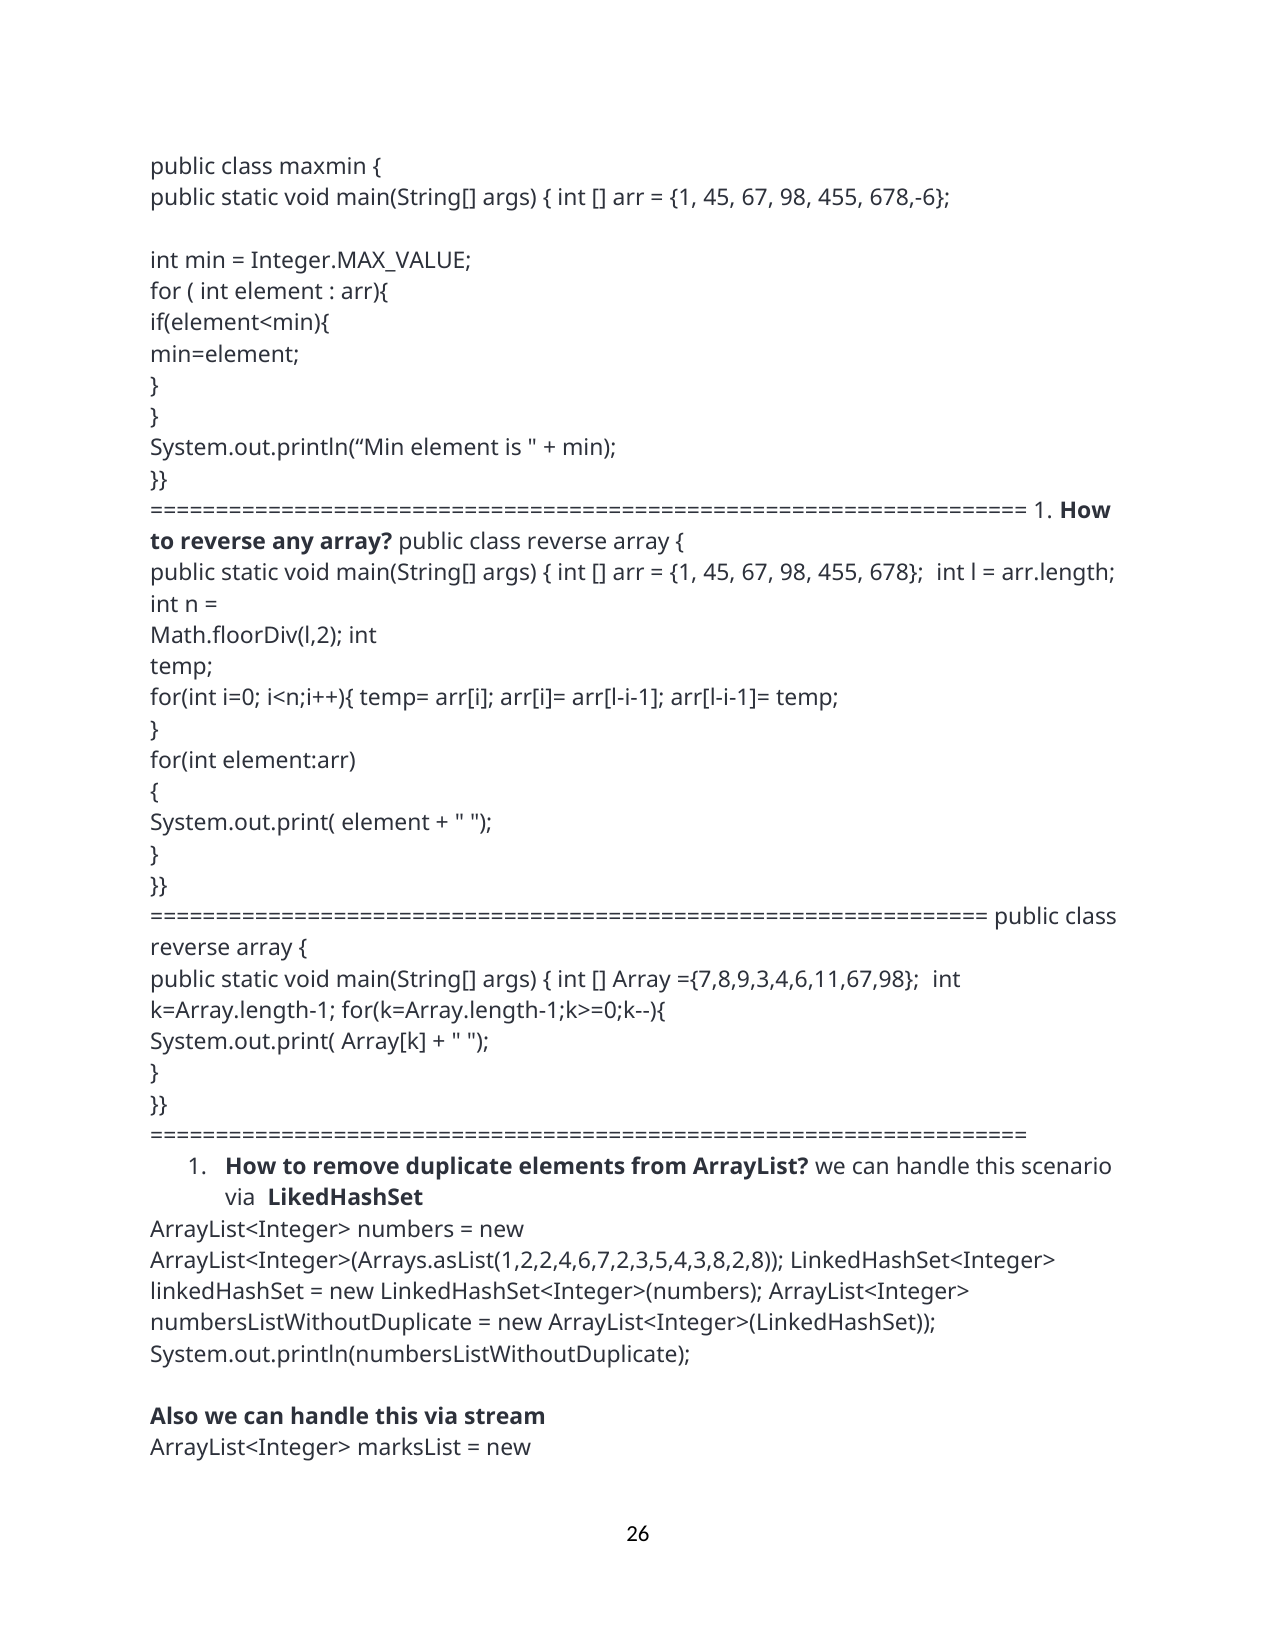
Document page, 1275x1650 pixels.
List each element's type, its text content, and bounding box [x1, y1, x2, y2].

text }} [150, 1087, 1125, 1119]
text } [150, 837, 1125, 869]
text Also we can handle this via stream [150, 1400, 1125, 1431]
text } [150, 400, 1125, 431]
text public class maxmin { [150, 150, 1125, 181]
text Math.floorDiv(l,2); int [150, 619, 1125, 650]
text int n = [150, 587, 1125, 619]
text System.out.println(“Min element is " + min); [150, 431, 1125, 462]
text ArrayList<Integer> numbers = new [150, 1212, 1125, 1244]
text temp; [150, 650, 1125, 681]
text ArrayList<Integer>(Arrays.asList(1,2,2,4,6,7,2,3,5,4,3,8,2,8)); LinkedHashSet<Integer> linkedHashSet = new LinkedHashSet<Integer>(numbers); ArrayList<Integer> numbersListWithoutDuplicate = new ArrayList<Integer>(LinkedHashSet)); System.out.println(numbersListWithoutDuplicate); [150, 1244, 1125, 1369]
text public static void main(String[] args) { int [] Array ={7,8,9,3,4,6,11,67,98}; int k=Array.length-1; for(k=Array.length-1;k>=0;k--){ [150, 962, 1125, 1025]
text public static void main(String[] args) { int [] arr = {1, 45, 67, 98, 455, 678,-6}; [150, 181, 1125, 212]
text ArrayList<Integer> marksList = new [150, 1431, 1125, 1462]
text ================================================================ public class reverse array { [150, 900, 1125, 962]
text } [150, 369, 1125, 400]
text for(int element:arr) [150, 744, 1125, 775]
text =================================================================== 1. How to reverse any array? public class reverse array { [150, 494, 1125, 556]
text { [150, 775, 1125, 806]
text }} [150, 869, 1125, 900]
text int min = Integer.MAX_VALUE; [150, 244, 1125, 275]
text System.out.print( Array[k] + " "); [150, 1025, 1125, 1056]
text public static void main(String[] args) { int [] arr = {1, 45, 67, 98, 455, 678}; int l = arr.length; [150, 556, 1125, 587]
text } [150, 1056, 1125, 1087]
text =================================================================== [150, 1119, 1125, 1150]
text if(element<min){ [150, 306, 1125, 337]
text for(int i=0; i<n;i++){ temp= arr[i]; arr[i]= arr[l-i-1]; arr[l-i-1]= temp; [150, 681, 1125, 712]
text min=element; [150, 337, 1125, 369]
text }} [150, 462, 1125, 494]
text for ( int element : arr){ [150, 275, 1125, 306]
list How to remove duplicate elements from ArrayList? we can handle this scenario via LikedHashSet [187, 1150, 1125, 1212]
text } [150, 712, 1125, 744]
text System.out.print( element + " "); [150, 806, 1125, 837]
